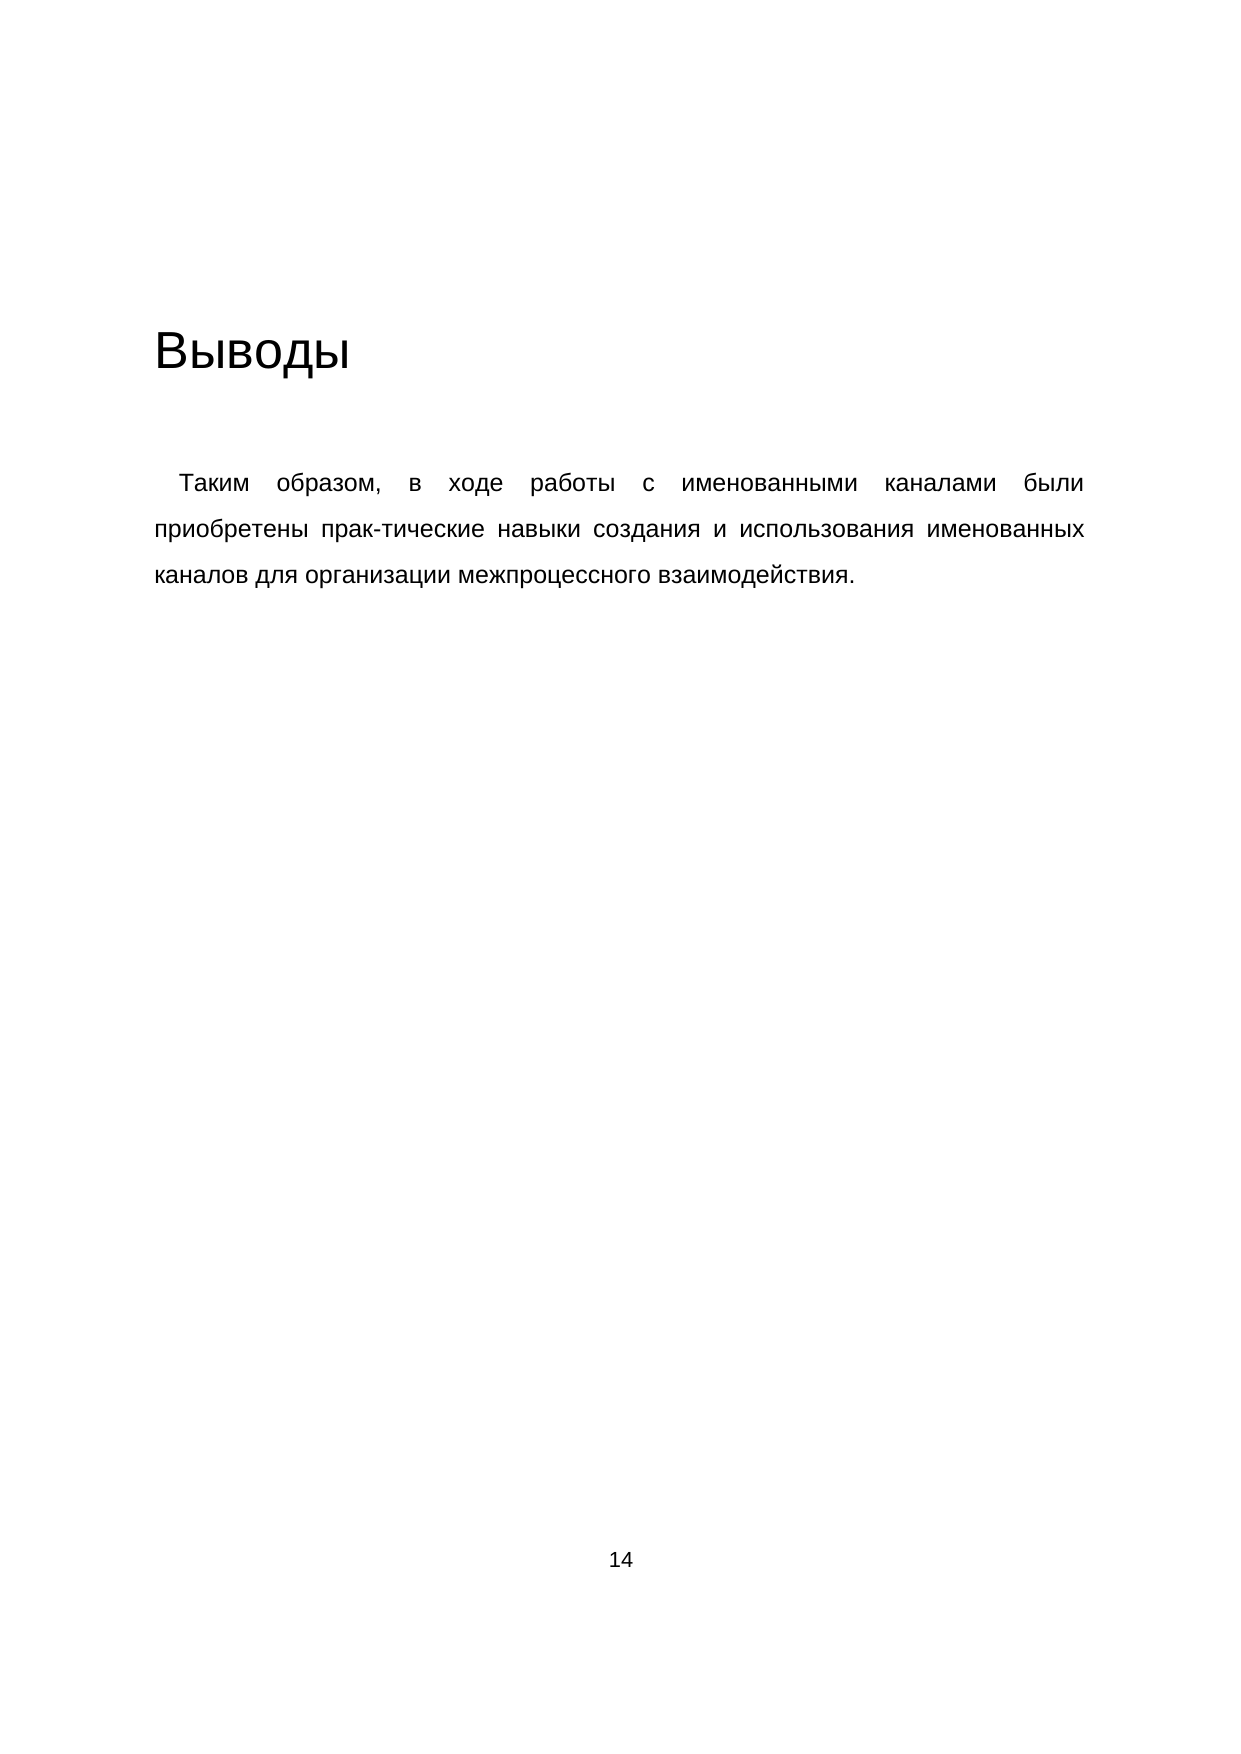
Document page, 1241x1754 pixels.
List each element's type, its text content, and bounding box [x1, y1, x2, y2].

text Выводы [154, 319, 1090, 379]
text Таким образом, в ходе работы с именованными каналами были приобретены прак-тические навыки создания и использования именованных каналов для организации межпроцессного взаимодействия. [154, 468, 1085, 589]
text 14 [150, 1547, 1092, 1572]
